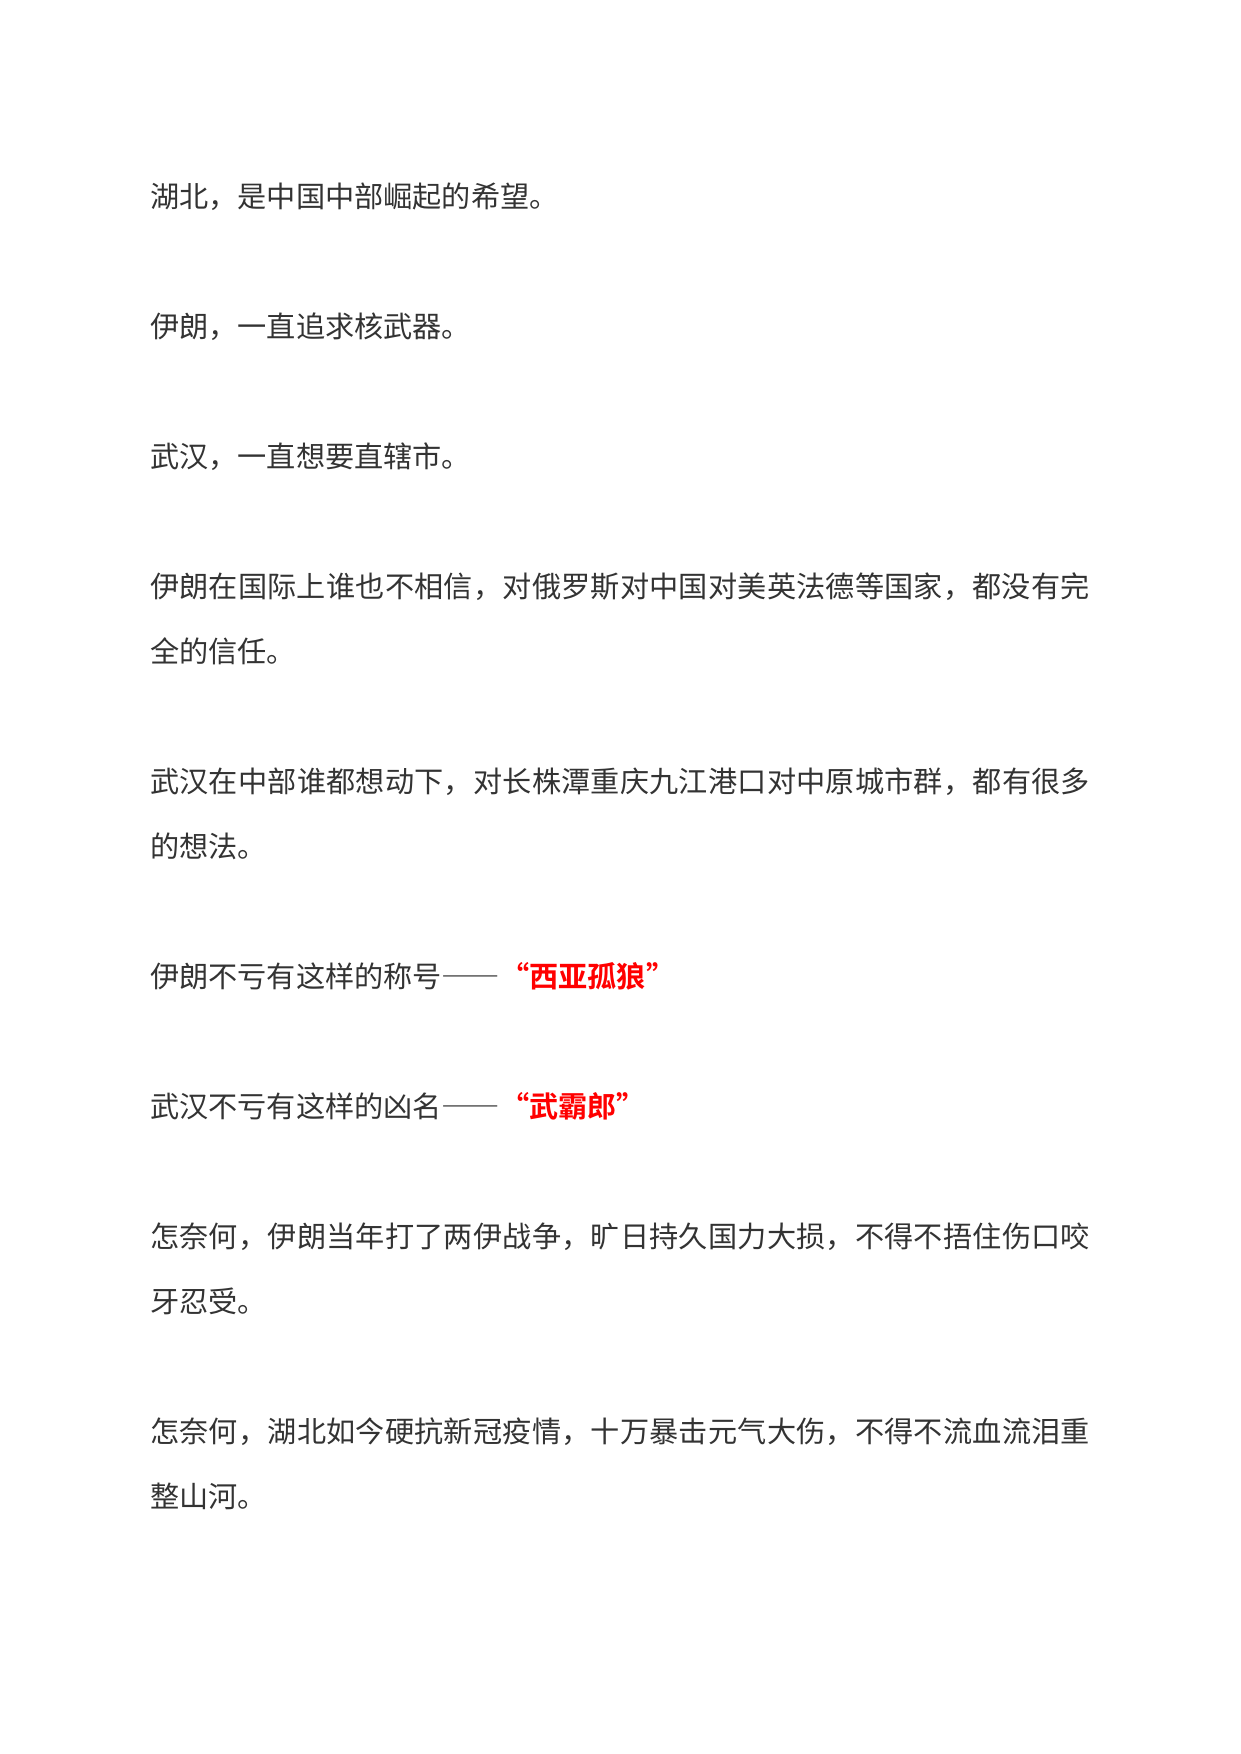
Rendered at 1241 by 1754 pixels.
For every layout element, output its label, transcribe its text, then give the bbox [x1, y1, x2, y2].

text 湖北，是中国中部崛起的希望。 [150, 162, 1090, 227]
text 武汉不亏有这样的凶名——“武霸郎” [150, 1072, 1090, 1137]
text 伊朗，一直追求核武器。 [150, 292, 1090, 357]
text 武汉，一直想要直辖市。 [150, 422, 1090, 487]
text 怎奈何，伊朗当年打了两伊战争，旷日持久国力大损，不得不捂住伤口咬牙忍受。 [150, 1202, 1090, 1332]
text 伊朗不亏有这样的称号——“西亚孤狼” [150, 942, 1090, 1007]
text 武汉在中部谁都想动下，对长株潭重庆九江港口对中原城市群，都有很多的想法。 [150, 747, 1090, 877]
text 怎奈何，湖北如今硬抗新冠疫情，十万暴击元气大伤，不得不流血流泪重整山河。 [150, 1397, 1090, 1527]
text 伊朗在国际上谁也不相信，对俄罗斯对中国对美英法德等国家，都没有完全的信任。 [150, 552, 1090, 682]
